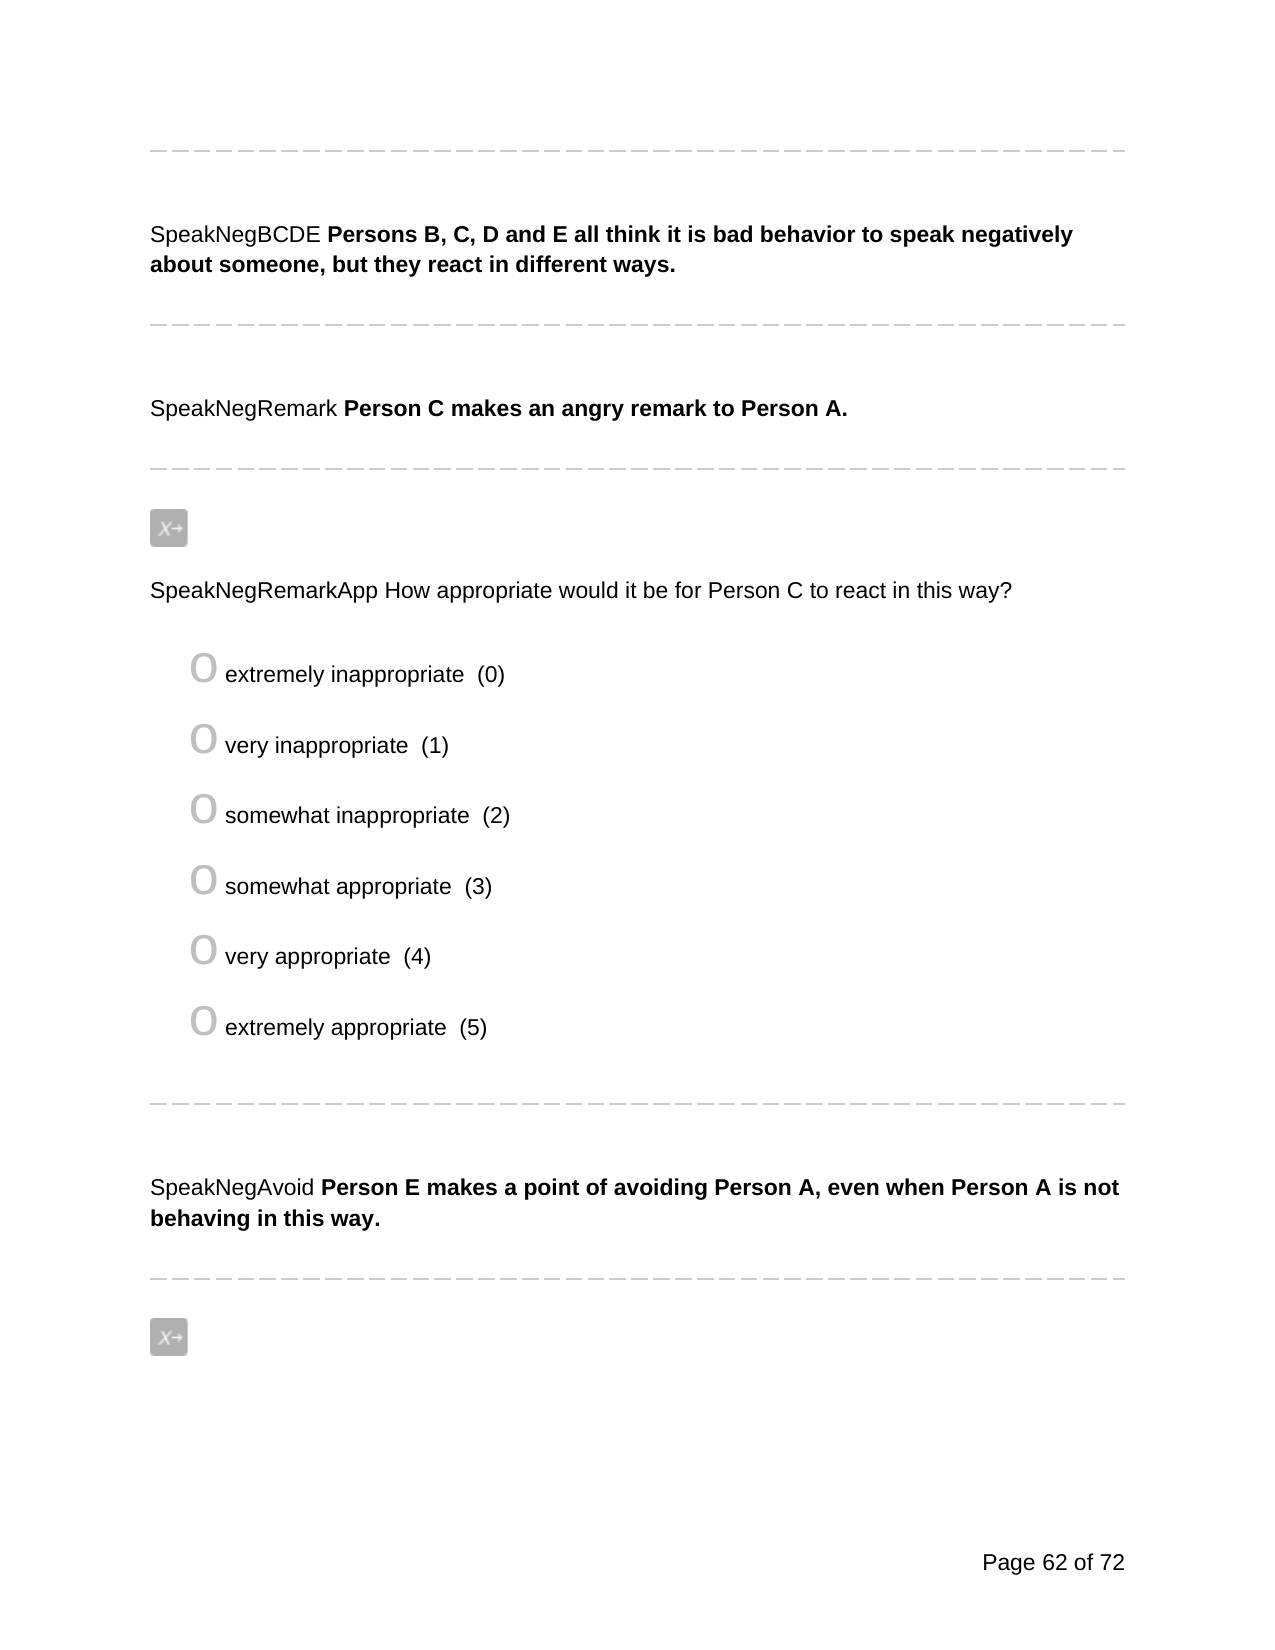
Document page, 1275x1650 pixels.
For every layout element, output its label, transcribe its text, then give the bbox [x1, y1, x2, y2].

list very appropriate (4) [187, 919, 1125, 981]
list extremely appropriate (5) [187, 990, 1125, 1051]
picture [150, 1318, 188, 1356]
text SpeakNegRemarkApp How appropriate would it be for Person C to react in this way? [150, 577, 1125, 633]
text SpeakNegAvoid Person E makes a point of avoiding Person A, even when Person A is not behaving in this way. [150, 1174, 1125, 1231]
picture [150, 509, 188, 547]
text SpeakNegRemark Person C makes an angry remark to Person A. [150, 395, 1125, 422]
list somewhat inappropriate (2) [187, 778, 1125, 840]
list extremely inappropriate (0) [187, 637, 1125, 699]
list somewhat appropriate (3) [187, 849, 1125, 910]
text SpeakNegBCDE Persons B, C, D and E all think it is bad behavior to speak negatively about someone, but they react in different ways. [150, 221, 1125, 278]
list very inappropriate (1) [187, 708, 1125, 769]
